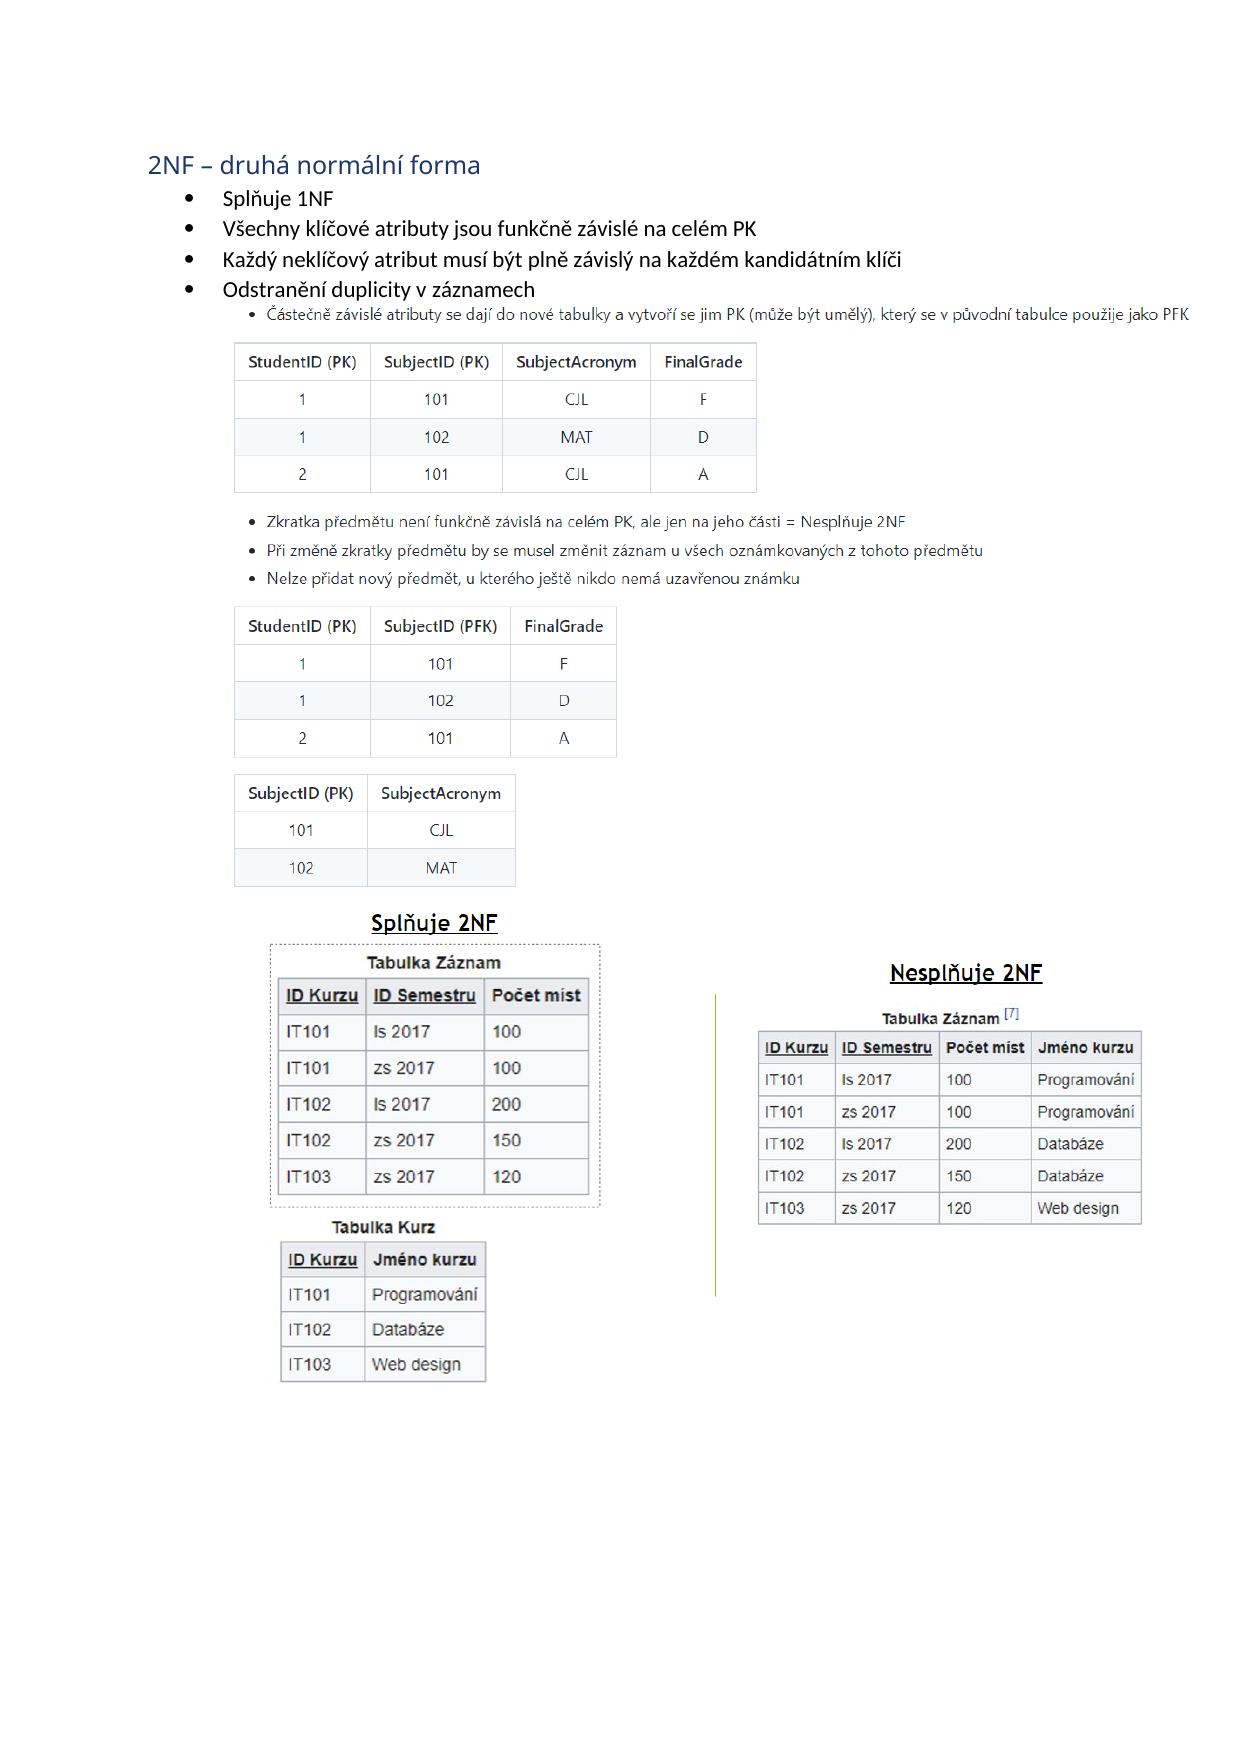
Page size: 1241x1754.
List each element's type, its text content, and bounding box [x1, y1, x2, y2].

list Odstranění duplicity v záznamech [185, 275, 1093, 303]
list Všechny klíčové atributy jsou funkčně závislé na celém PK [185, 214, 1093, 243]
list Splňuje 1NF [185, 184, 1093, 212]
picture [222, 305, 1212, 891]
subtitle 2NF – druhá normální forma [148, 148, 1093, 182]
list Každý neklíčový atribut musí být plně závislý na každém kandidátním klíči [185, 245, 1093, 273]
picture [222, 892, 1168, 1386]
